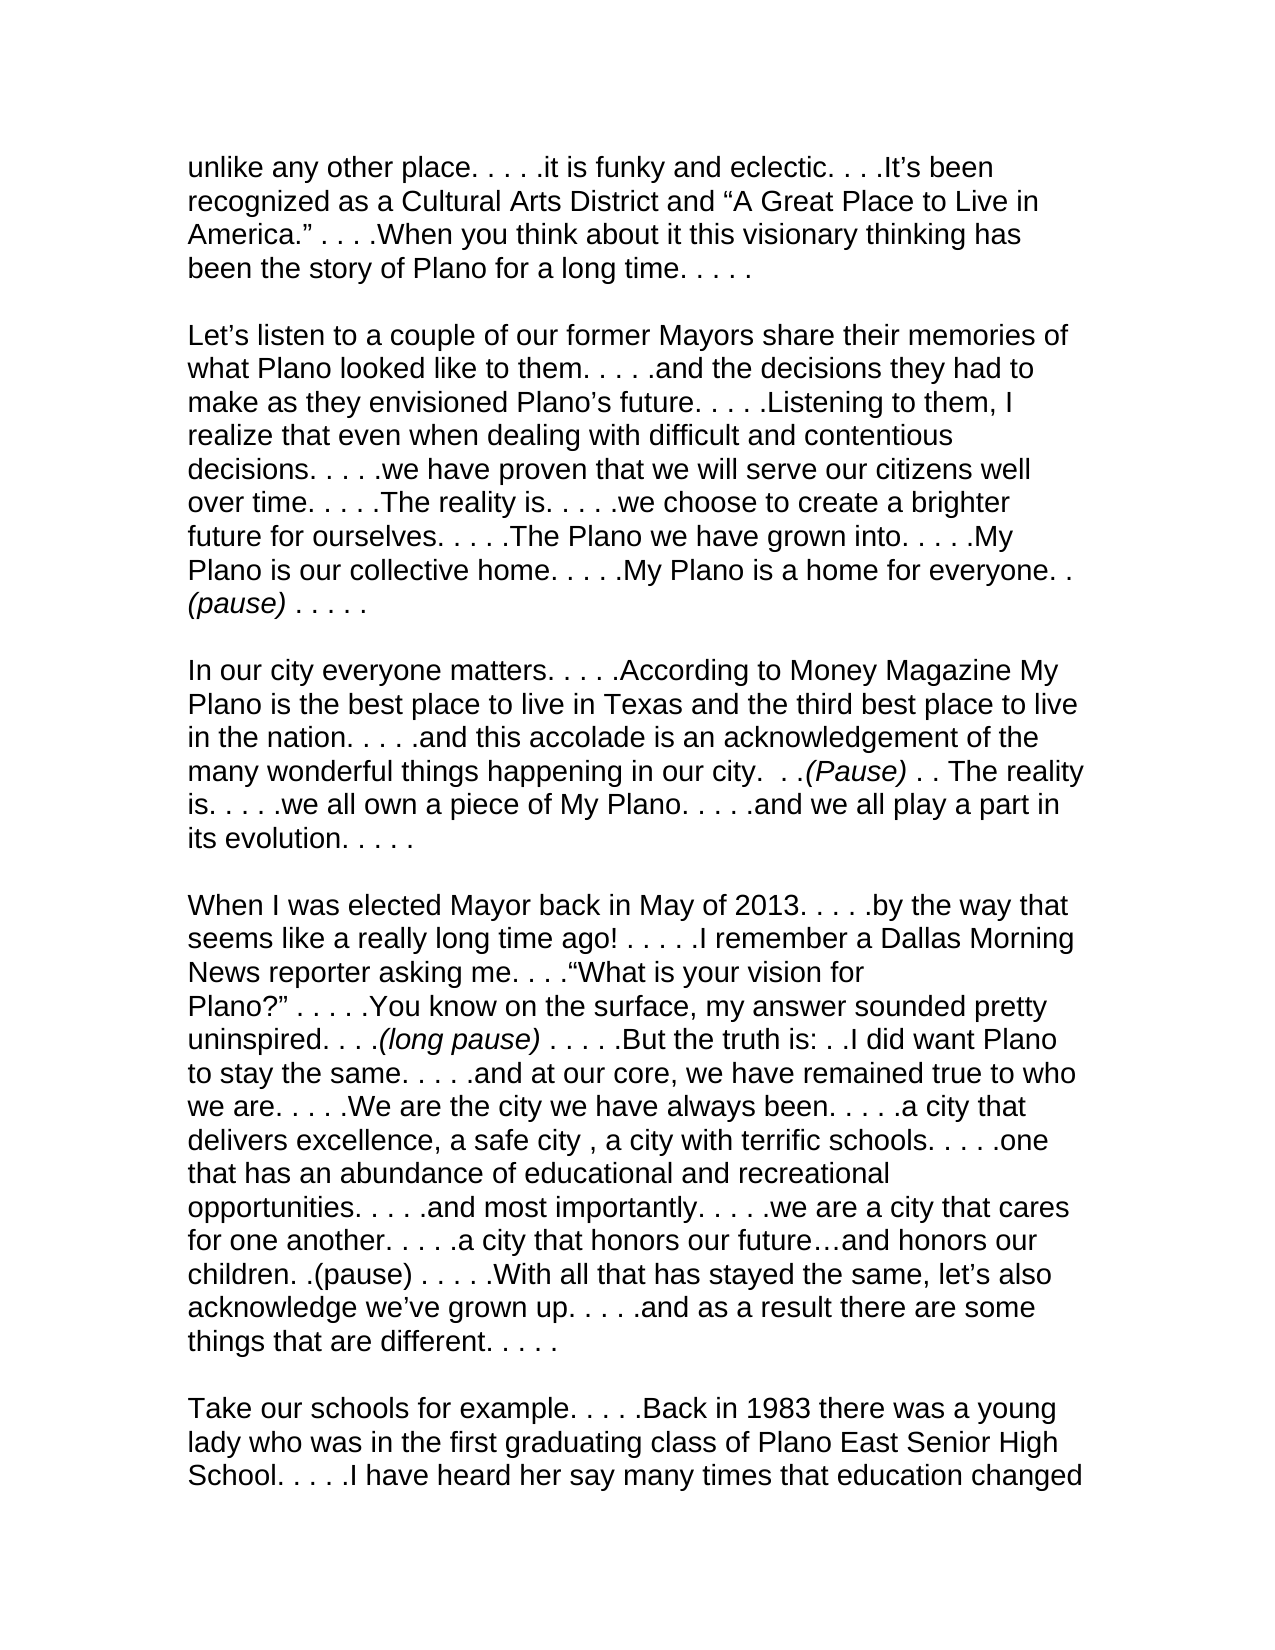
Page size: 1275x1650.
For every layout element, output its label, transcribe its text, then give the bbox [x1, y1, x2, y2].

text When I was elected Mayor back in May of 2013. . . . .by the way that seems like a really long time ago! . . . . .I remember a Dallas Morning News reporter asking me. . . .“What is your vision for Plano?” . . . . .You know on the surface, my answer sounded pretty uninspired. . . .(long pause) . . . . .But the truth is: . .I did want Plano to stay the same. . . . .and at our core, we have remained true to who we are. . . . .We are the city we have always been. . . . .a city that delivers excellence, a safe city , a city with terrific schools. . . . .one that has an abundance of educational and recreational opportunities. . . . .and most importantly. . . . .we are a city that cares for one another. . . . .a city that honors our future…and honors our children. .(pause) . . . . .With all that has stayed the same, let’s also acknowledge we’ve grown up. . . . .and as a result there are some things that are different. . . . . [187, 888, 1087, 1357]
text Let’s listen to a couple of our former Mayors share their memories of what Plano looked like to them. . . . .and the decisions they had to make as they envisioned Plano’s future. . . . .Listening to them, I realize that even when dealing with difficult and contentious decisions. . . . .we have proven that we will serve our citizens well over time. . . . .The reality is. . . . .we choose to create a brighter future for ourselves. . . . .The Plano we have grown into. . . . .My Plano is our collective home. . . . .My Plano is a home for everyone. . (pause) . . . . . [187, 318, 1087, 619]
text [187, 1391, 1087, 1492]
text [187, 150, 1087, 284]
text In our city everyone matters. . . . .According to Money Magazine My Plano is the best place to live in Texas and the third best place to live in the nation. . . . .and this accolade is an acknowledgement of the many wonderful things happening in our city. . .(Pause) . . The reality is. . . . .we all own a piece of My Plano. . . . .and we all play a part in its evolution. . . . . [187, 653, 1087, 854]
